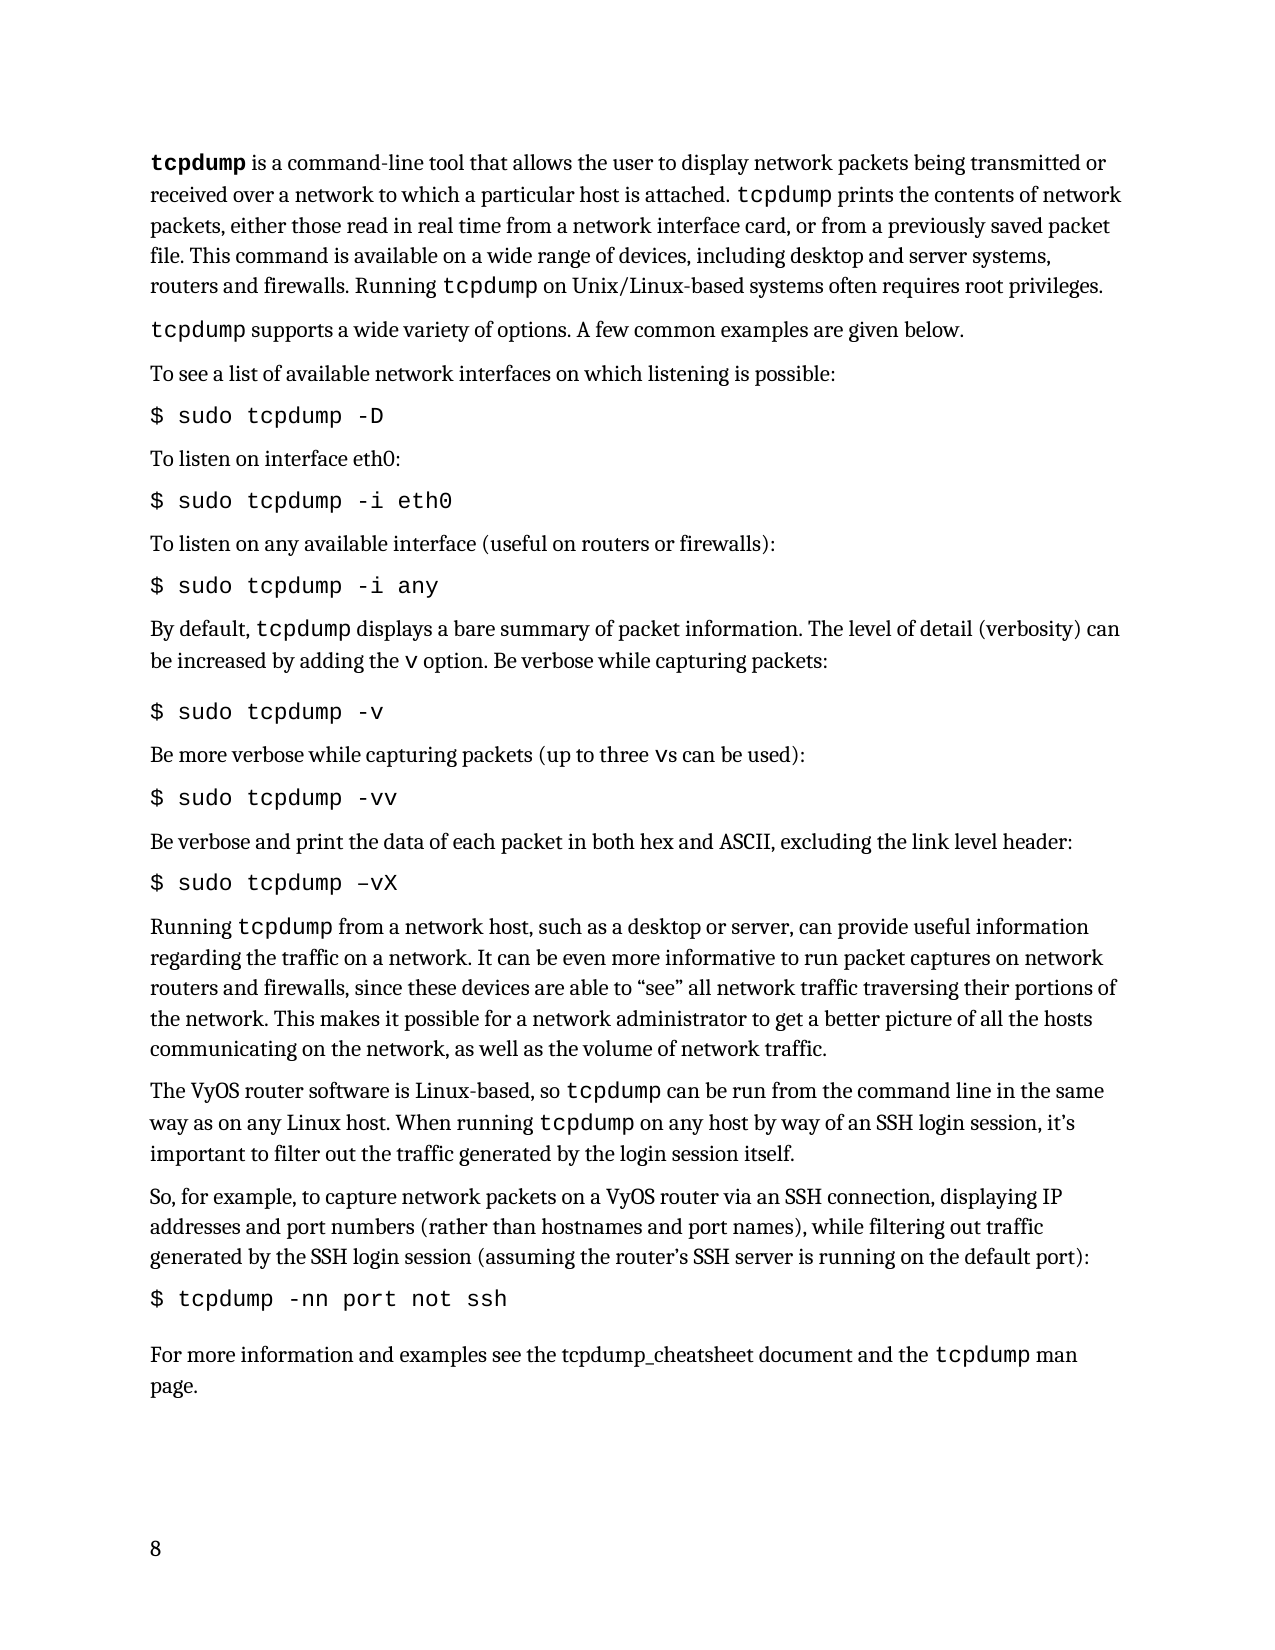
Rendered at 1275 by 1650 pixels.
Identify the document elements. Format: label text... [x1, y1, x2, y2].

text $ sudo tcpdump -i any [150, 574, 1125, 600]
text Be verbose and print the data of each packet in both hex and ASCII, excluding the link level header: [150, 829, 1125, 855]
text Be more verbose while capturing packets (up to three vs can be used): [150, 742, 1125, 770]
text $ sudo tcpdump -v [150, 700, 1125, 726]
text To listen on any available interface (useful on routers or firewalls): [150, 531, 1125, 558]
text To listen on interface eth0: [150, 446, 1125, 473]
text $ sudo tcpdump -D [150, 404, 1125, 430]
text The VyOS router software is Linux-based, so tcpdump can be run from the command line in the same way as on any Linux host. When running tcpdump on any host by way of an SSH login session, it’s important to filter out the traffic generated by the login session itself. [150, 1078, 1125, 1167]
text $ sudo tcpdump –vX [150, 871, 1125, 897]
text $ tcpdump -nn port not ssh [150, 1287, 1125, 1313]
text So, for example, to capture network packets on a VyOS router via an SSH connection, displaying IP addresses and port numbers (rather than hostnames and port names), while filtering out traffic generated by the SSH login session (assuming the router’s SSH server is running on the default port): [150, 1184, 1125, 1271]
text tcpdump supports a wide variety of options. A few common examples are given below. [150, 317, 1125, 345]
text By default, tcpdump displays a bare summary of packet information. The level of detail (verbosity) can be increased by adding the v option. Be verbose while capturing packets: [150, 616, 1125, 675]
text $ sudo tcpdump -i eth0 [150, 489, 1125, 515]
text $ sudo tcpdump -vv [150, 786, 1125, 812]
text To see a list of available network interfaces on which listening is possible: [150, 361, 1125, 388]
text Running tcpdump from a network host, such as a desktop or server, can provide useful information regarding the traffic on a network. It can be even more informative to run packet captures on network routers and firewalls, since these devices are able to “see” all network traffic traversing their portions of the network. This makes it possible for a network administrator to get a better picture of all the hosts communicating on the network, as well as the volume of network traffic. [150, 914, 1125, 1062]
text tcpdump is a command-line tool that allows the user to display network packets being transmitted or received over a network to which a particular host is attached. tcpdump prints the contents of network packets, either those read in real time from a network interface card, or from a previously saved packet file. This command is available on a wide range of devices, including desktop and server systems, routers and firewalls. Running tcpdump on Unix/Linux-based systems often requires root privileges. [150, 150, 1125, 301]
text For more information and examples see the tcpdump_cheatsheet document and the tcpdump man page. [150, 1342, 1125, 1399]
